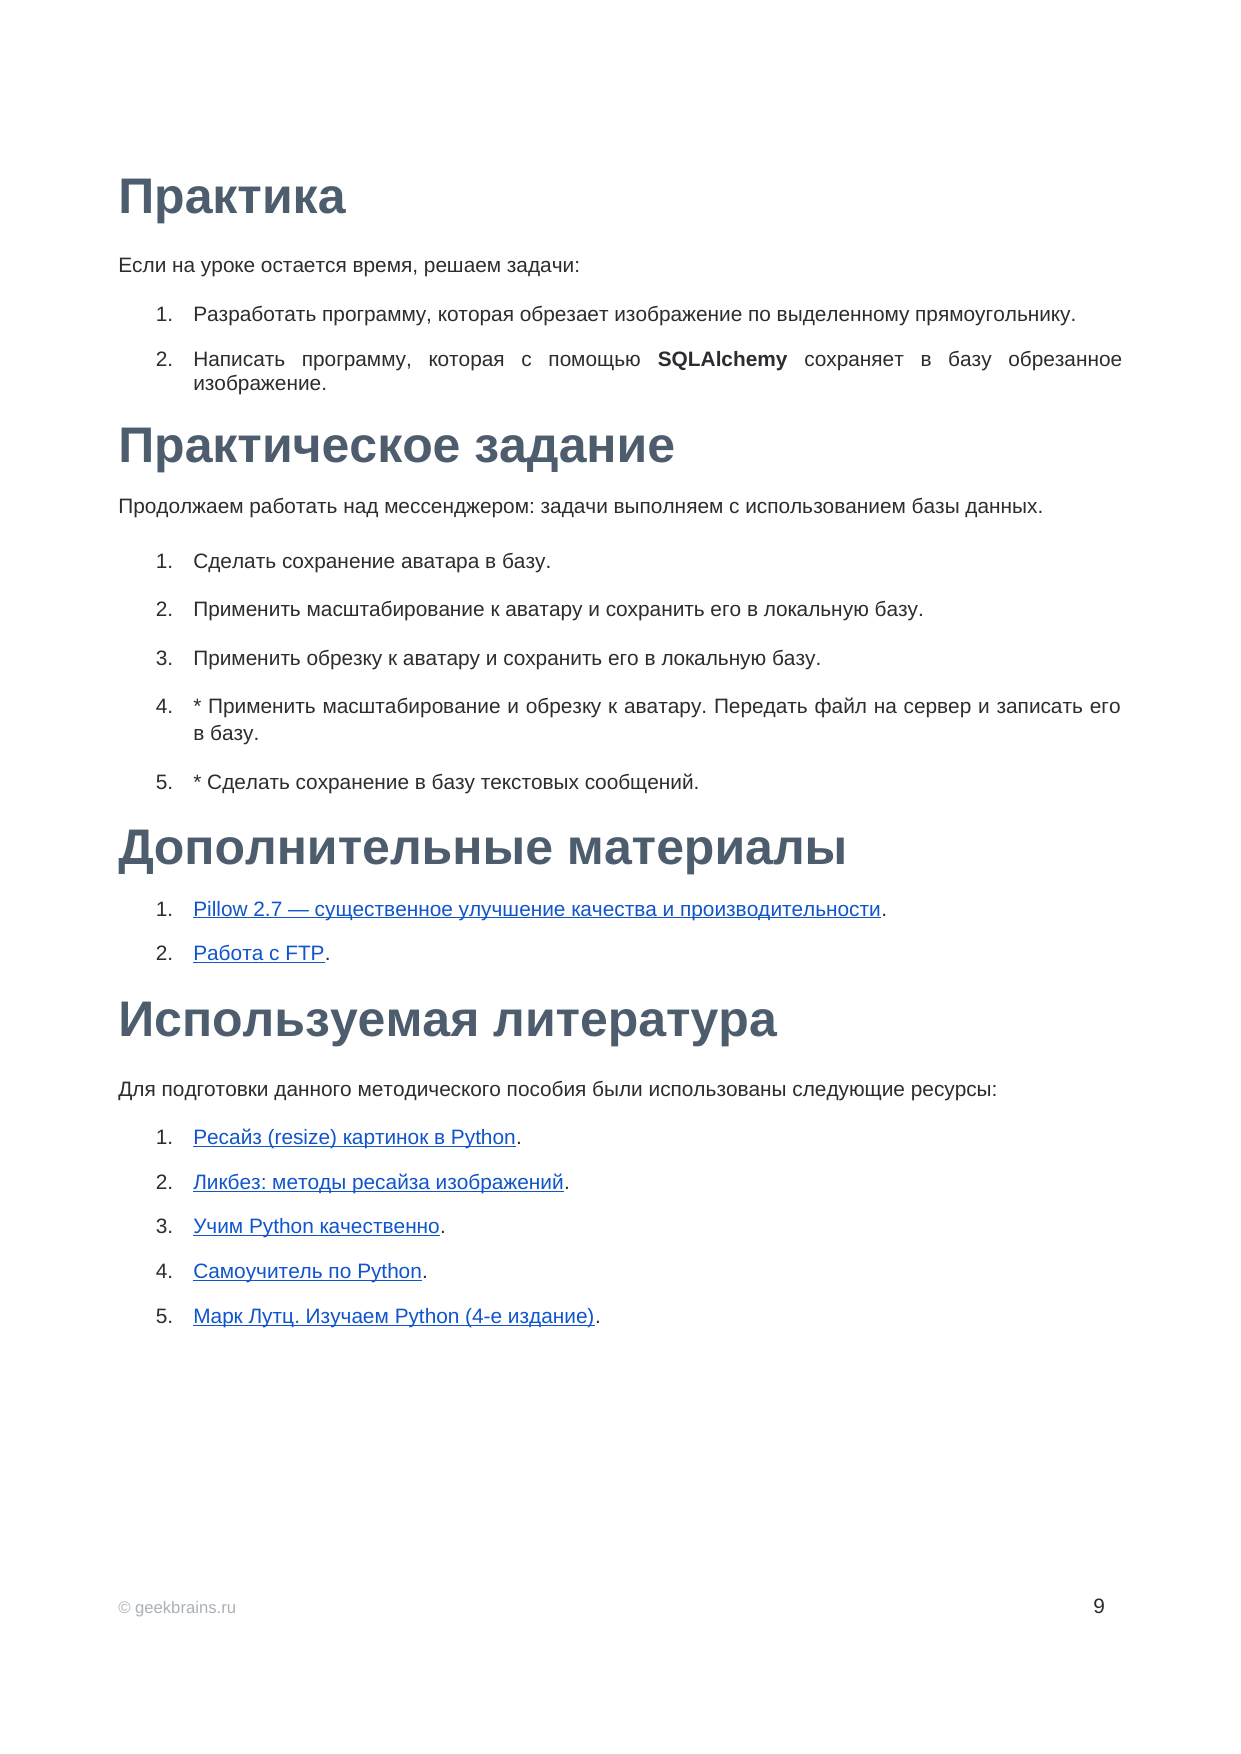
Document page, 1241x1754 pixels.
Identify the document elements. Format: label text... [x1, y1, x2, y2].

list * Сделать сохранение в базу текстовых сообщений. [156, 769, 1122, 793]
list Самоучитель по Python. [156, 1259, 1122, 1283]
text Продолжаем работать над мессенджером: задачи выполняем с использованием базы данных. [118, 494, 1122, 518]
list Написать программу, которая с помощью SQLAlchemy сохраняет в базу обрезанное изображение. [156, 346, 1122, 394]
list Разработать программу, которая обрезает изображение по выделенному прямоугольнику. [156, 302, 1122, 326]
text Если на уроке остается время, решаем задачи: [118, 253, 1122, 277]
subtitle Дополнительные материалы [118, 818, 1122, 875]
list Марк Лутц. Изучаем Python (4-е издание). [156, 1304, 1122, 1328]
list Работа с FTP. [156, 941, 1122, 965]
subtitle Используемая литература [118, 989, 1122, 1047]
list Сделать сохранение аватара в базу. [156, 549, 1122, 573]
subtitle Практическое задание [118, 415, 1122, 473]
list Применить масштабирование к аватару и сохранить его в локальную базу. [156, 597, 1122, 621]
list Ресайз (resize) картинок в Python. [156, 1125, 1122, 1149]
subtitle Практика [118, 166, 1122, 224]
list Применить обрезку к аватару и сохранить его в локальную базу. [156, 645, 1122, 669]
list Ликбез: методы ресайза изображений. [156, 1169, 1122, 1193]
list Учим Python качественно. [156, 1214, 1122, 1238]
list * Применить масштабирование и обрезку к аватару. Передать файл на сервер и записать его в базу. [156, 694, 1122, 745]
list Pillow 2.7 — существенное улучшение качества и производительности. [118, 896, 1122, 920]
text Для подготовки данного методического пособия были использованы следующие ресурсы: [118, 1076, 1122, 1100]
